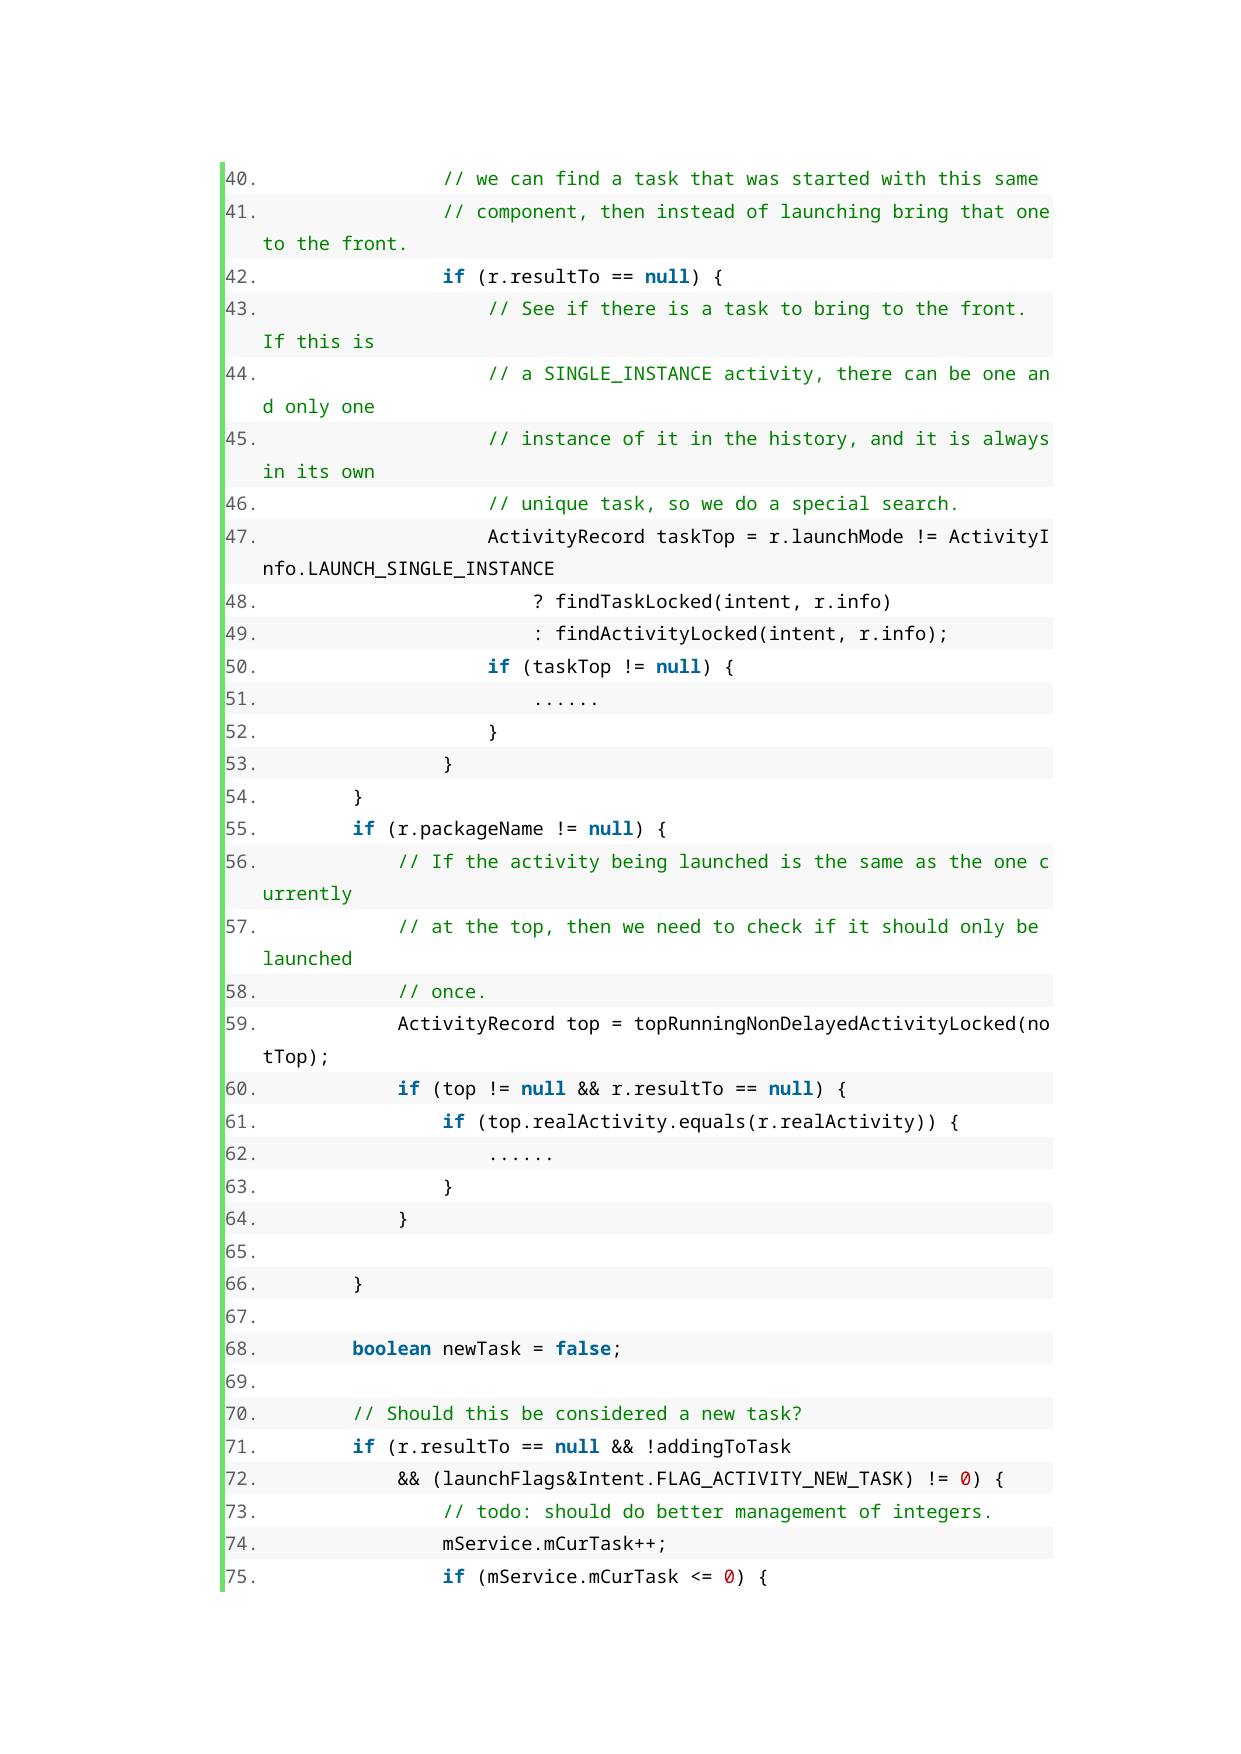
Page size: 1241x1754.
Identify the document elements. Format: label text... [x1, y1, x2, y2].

list // unique task, so we do a special search. [225, 487, 1053, 519]
list } [225, 1169, 1053, 1202]
list } [225, 747, 1053, 779]
list // a SINGLE_INSTANCE activity, there can be one and only one [225, 357, 1053, 422]
list // If the activity being launched is the same as the one currently [225, 844, 1053, 909]
list // component, then instead of launching bring that one to the front. [225, 194, 1053, 259]
list // at the top, then we need to check if it should only be launched [225, 909, 1053, 974]
list ...... [225, 682, 1053, 714]
list if (top != null && r.resultTo == null) { [225, 1072, 1053, 1104]
list // we can find a task that was started with this same [225, 162, 1053, 194]
list ...... [225, 1137, 1053, 1169]
list ActivityRecord top = topRunningNonDelayedActivityLocked(notTop); [225, 1007, 1053, 1072]
list // todo: should do better management of integers. [225, 1494, 1053, 1527]
list } [225, 714, 1053, 747]
list ? findTaskLocked(intent, r.info) [225, 584, 1053, 617]
list // Should this be considered a new task? [225, 1397, 1053, 1429]
list // See if there is a task to bring to the front. If this is [225, 292, 1053, 357]
list : findActivityLocked(intent, r.info); [225, 617, 1053, 649]
list } [225, 1202, 1053, 1234]
list if (top.realActivity.equals(r.realActivity)) { [225, 1104, 1053, 1137]
list if (r.resultTo == null && !addingToTask [225, 1429, 1053, 1462]
list if (taskTop != null) { [225, 649, 1053, 682]
list if (r.packageName != null) { [225, 812, 1053, 844]
list // instance of it in the history, and it is always in its own [225, 422, 1053, 487]
list && (launchFlags&Intent.FLAG_ACTIVITY_NEW_TASK) != 0) { [225, 1462, 1053, 1494]
list boolean newTask = false; [225, 1332, 1053, 1364]
list if (r.resultTo == null) { [225, 259, 1053, 292]
list // once. [225, 974, 1053, 1007]
list ActivityRecord taskTop = r.launchMode != ActivityInfo.LAUNCH_SINGLE_INSTANCE [225, 519, 1053, 584]
list mService.mCurTask++; [225, 1527, 1053, 1559]
list } [225, 779, 1053, 812]
list if (mService.mCurTask <= 0) { [225, 1559, 1053, 1592]
list } [225, 1267, 1053, 1299]
